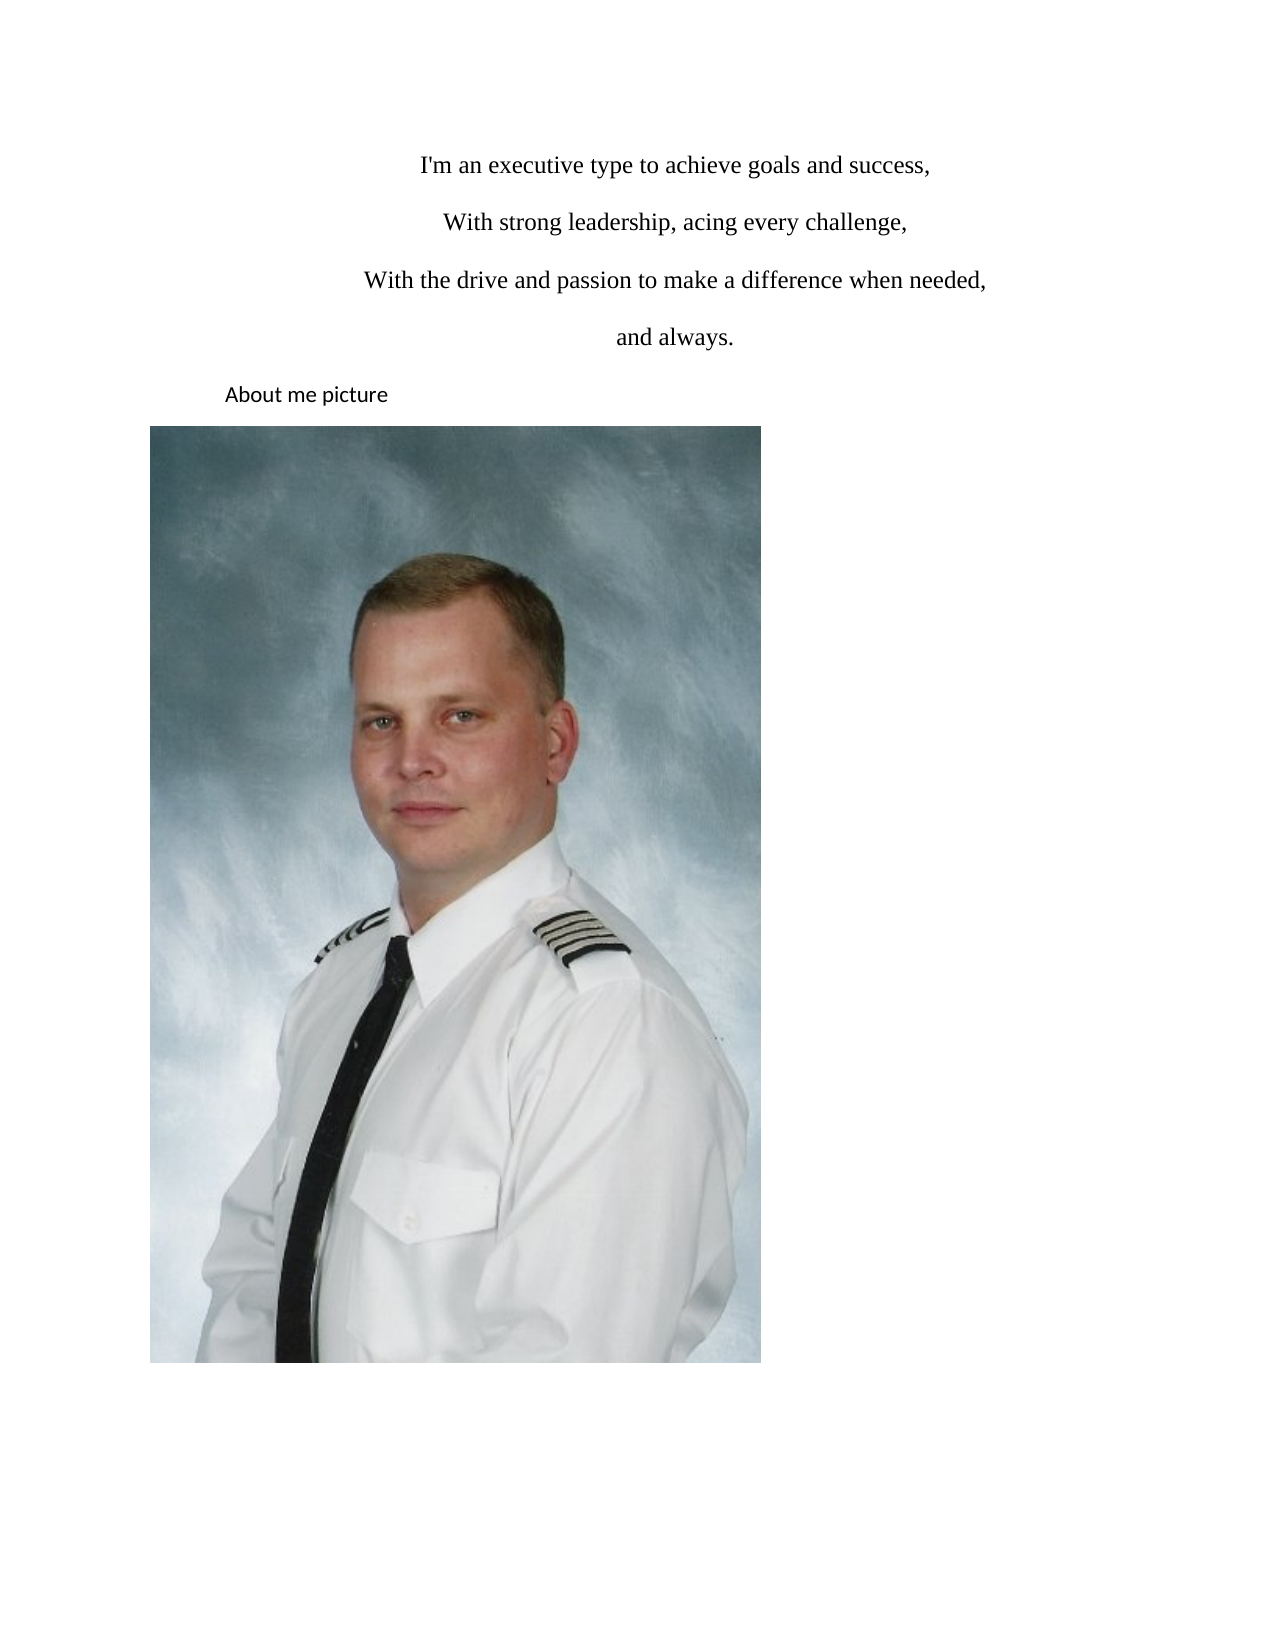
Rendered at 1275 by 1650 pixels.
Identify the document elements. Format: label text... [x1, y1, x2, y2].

text With strong leadership, acing every challenge, [150, 207, 1125, 236]
text With the drive and passion to make a difference when needed, [150, 265, 1125, 294]
picture [150, 426, 761, 1363]
text I'm an executive type to achieve goals and success, [150, 150, 1125, 179]
text and always. [150, 322, 1125, 351]
text About me picture [150, 380, 1125, 408]
